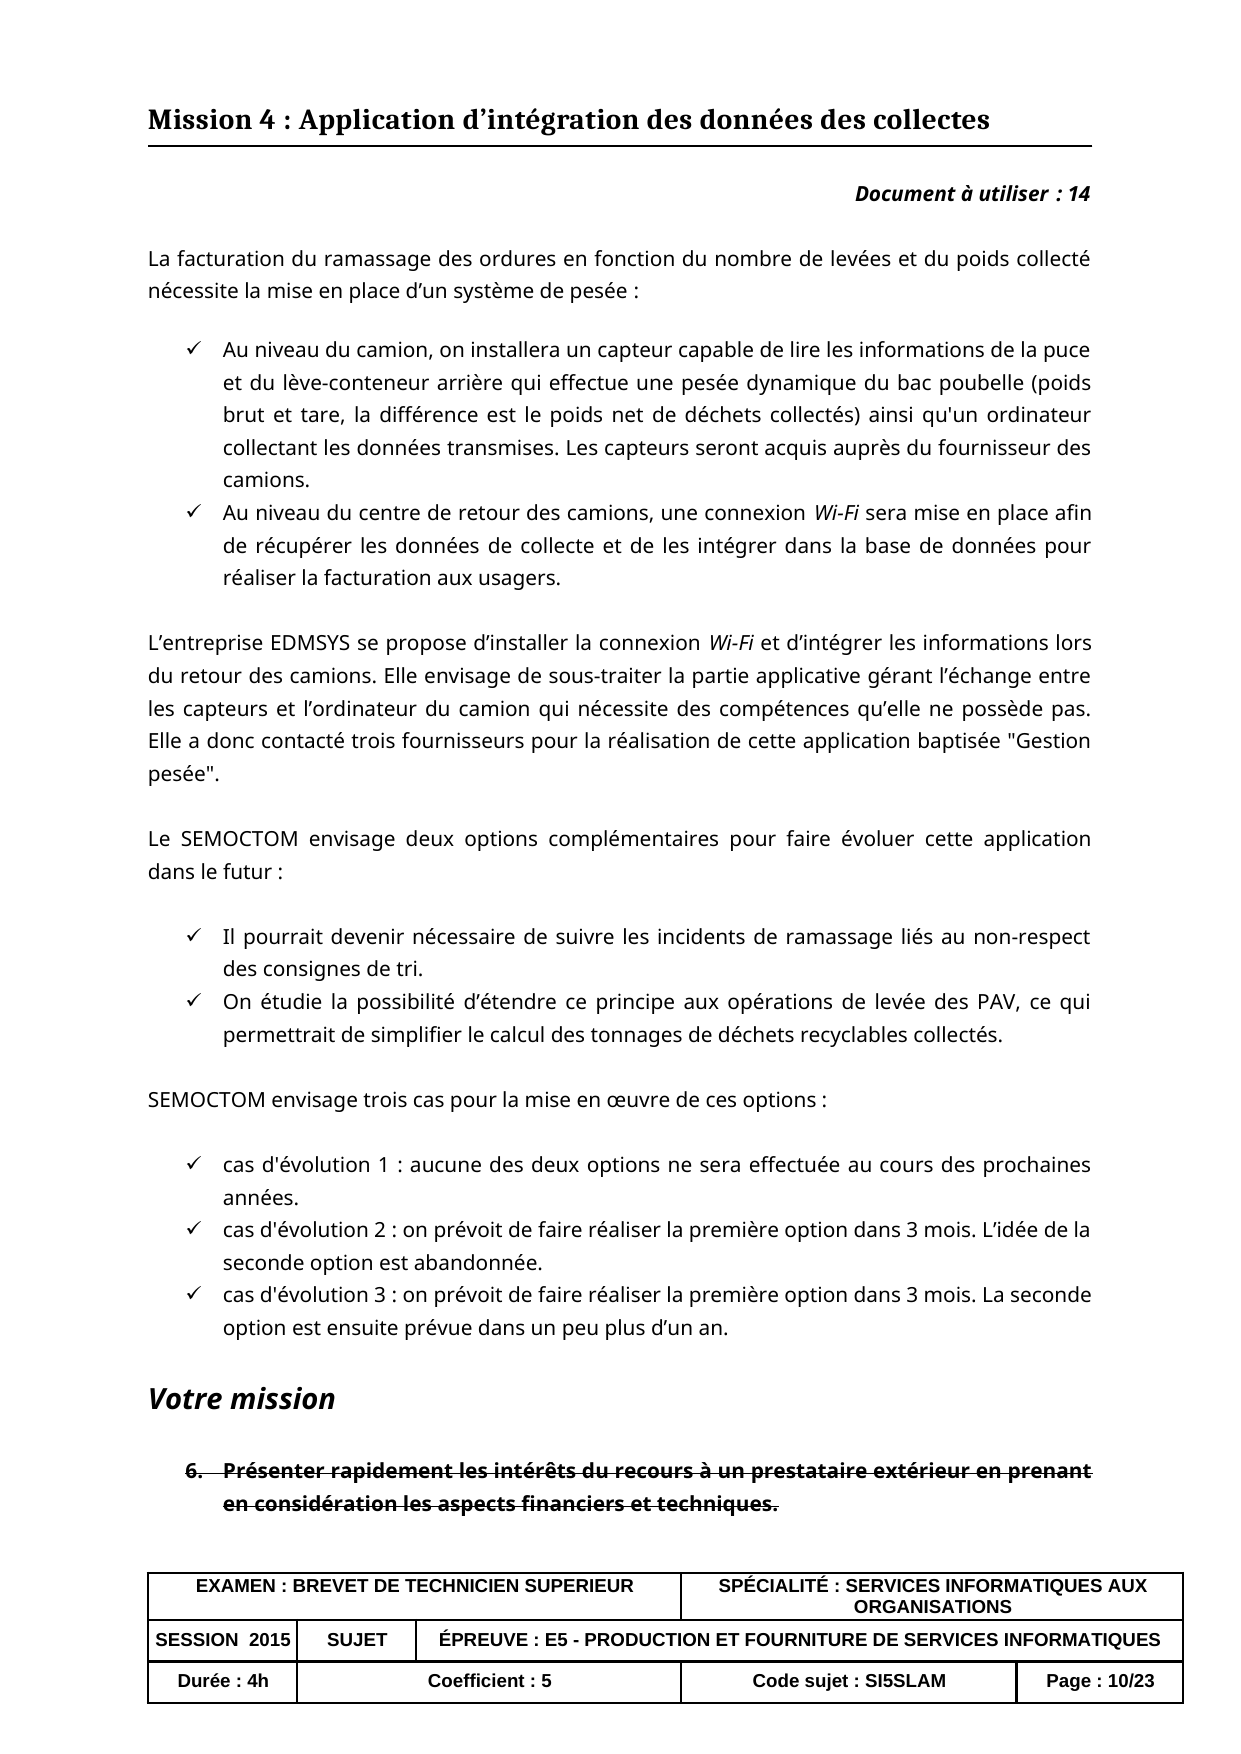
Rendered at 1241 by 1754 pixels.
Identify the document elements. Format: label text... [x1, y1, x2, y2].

list Au niveau du camion, on installera un capteur capable de lire les informations de la puce et du lève-conteneur arrière qui effectue une pesée dynamique du bac poubelle (poids brut et tare, la différence est le poids net de déchets collectés) ainsi qu'un ordinateur collectant les données transmises. Les capteurs seront acquis auprès du fournisseur des camions. [185, 335, 1092, 494]
subtitle Votre mission [148, 1378, 1092, 1418]
text Document à utiliser : 14 [148, 179, 1092, 207]
list Présenter rapidement les intérêts du recours à un prestataire extérieur en prenant en considération les aspects financiers et techniques. [185, 1474, 1092, 1518]
list cas d'évolution 2 : on prévoit de faire réaliser la première option dans 3 mois. L’idée de la seconde option est abandonnée. [185, 1215, 1092, 1276]
list Il pourrait devenir nécessaire de suivre les incidents de ramassage liés au non-respect des consignes de tri. [185, 922, 1092, 983]
title Mission 4 : Application d’intégration des données des collectes [148, 103, 1092, 145]
text Le SEMOCTOM envisage deux options complémentaires pour faire évoluer cette application dans le futur : [148, 824, 1092, 885]
list cas d'évolution 3 : on prévoit de faire réaliser la première option dans 3 mois. La seconde option est ensuite prévue dans un peu plus d’un an. [185, 1281, 1092, 1342]
list On étudie la possibilité d’étendre ce principe aux opérations de levée des PAV, ce qui permettrait de simplifier le calcul des tonnages de déchets recyclables collectés. [185, 987, 1092, 1048]
list Présenter rapidement les intérêts du recours à un prestataire extérieur en prenant en considération les aspects financiers et techniques. [185, 1457, 1092, 1473]
text La facturation du ramassage des ordures en fonction du nombre de levées et du poids collecté nécessite la mise en place d’un système de pesée : [148, 244, 1092, 305]
text SEMOCTOM envisage trois cas pour la mise en œuvre de ces options : [148, 1085, 1092, 1113]
text L’entreprise EDMSYS se propose d’installer la connexion Wi-Fi et d’intégrer les informations lors du retour des camions. Elle envisage de sous-traiter la partie applicative gérant l’échange entre les capteurs et l’ordinateur du camion qui nécessite des compétences qu’elle ne possède pas. Elle a donc contacté trois fournisseurs pour la réalisation de cette application baptisée "Gestion pesée". [148, 628, 1092, 787]
list cas d'évolution 1 : aucune des deux options ne sera effectuée au cours des prochaines années. [185, 1150, 1092, 1211]
list Au niveau du centre de retour des camions, une connexion Wi-Fi sera mise en place afin de récupérer les données de collecte et de les intégrer dans la base de données pour réaliser la facturation aux usagers. [185, 498, 1092, 592]
